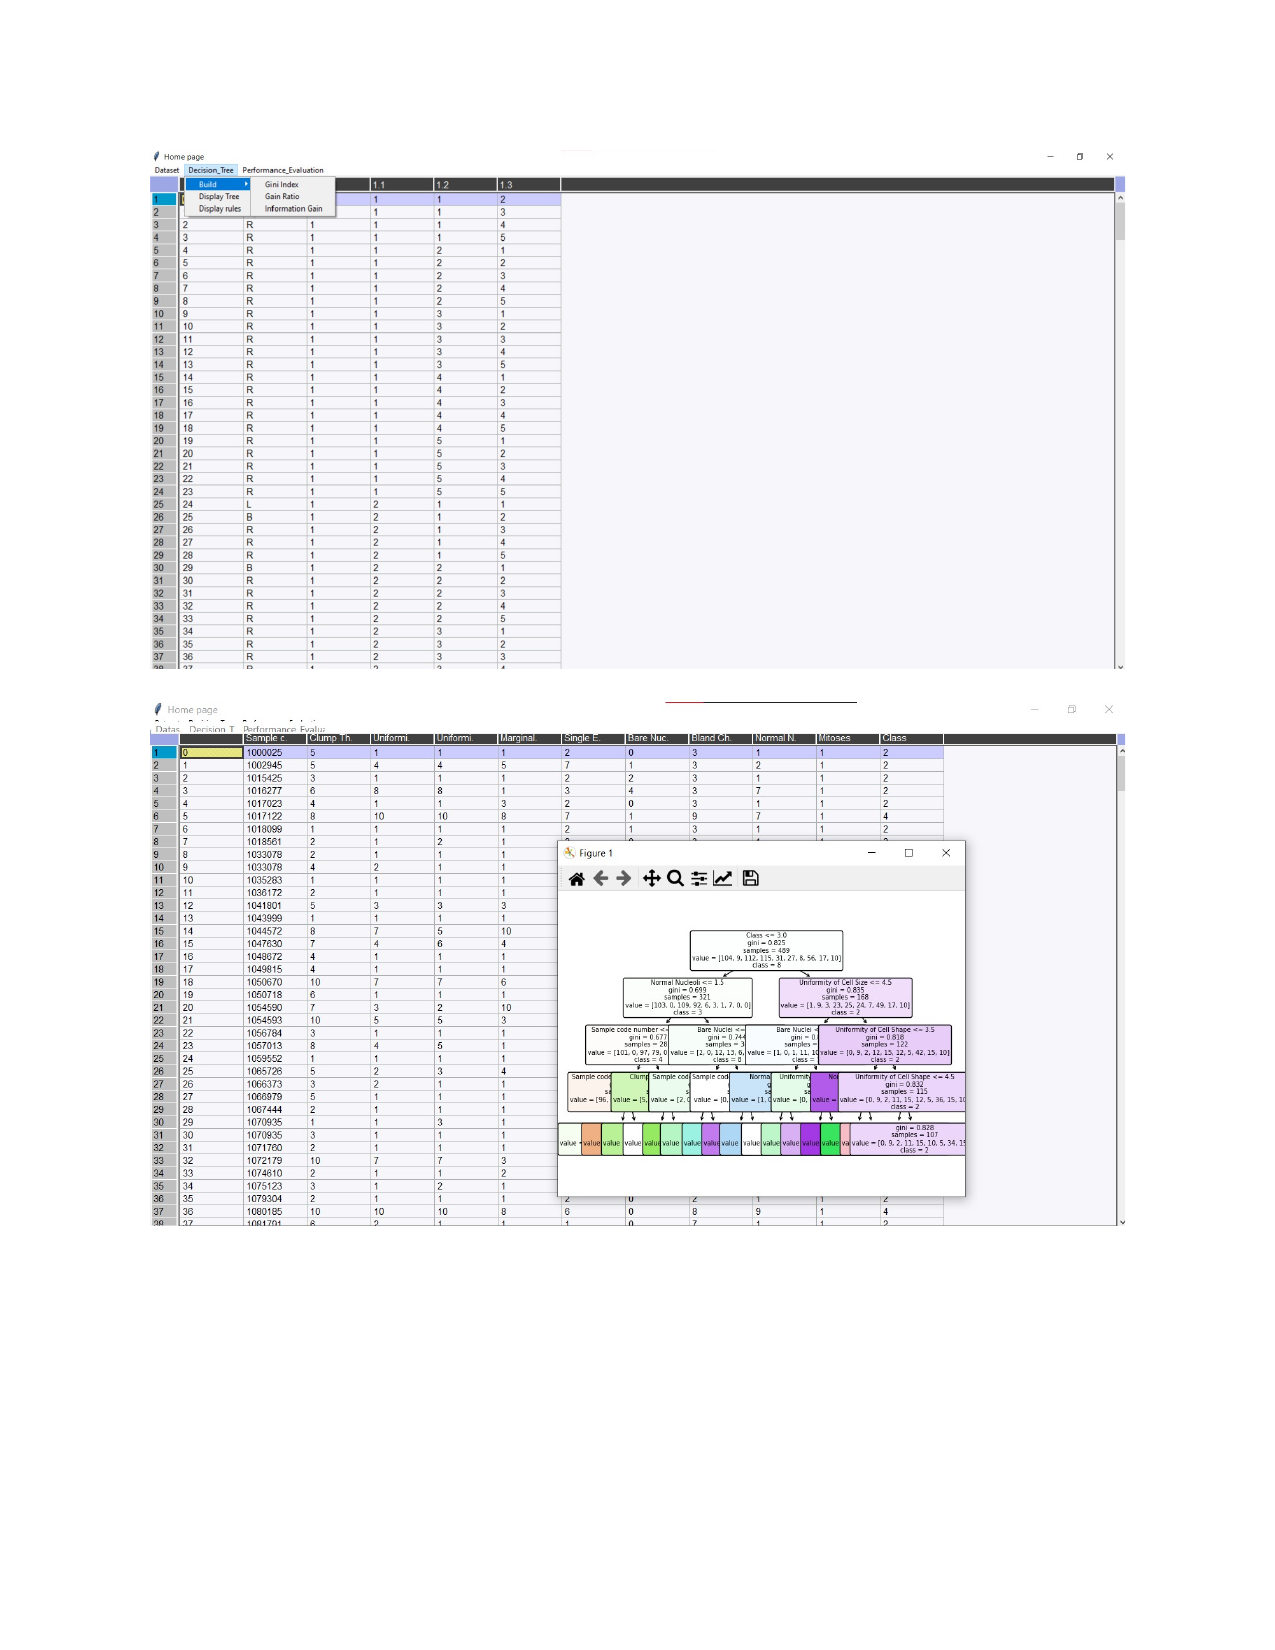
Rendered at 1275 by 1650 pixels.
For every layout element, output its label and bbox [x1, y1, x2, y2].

picture [150, 150, 1125, 669]
picture [150, 702, 1125, 1226]
